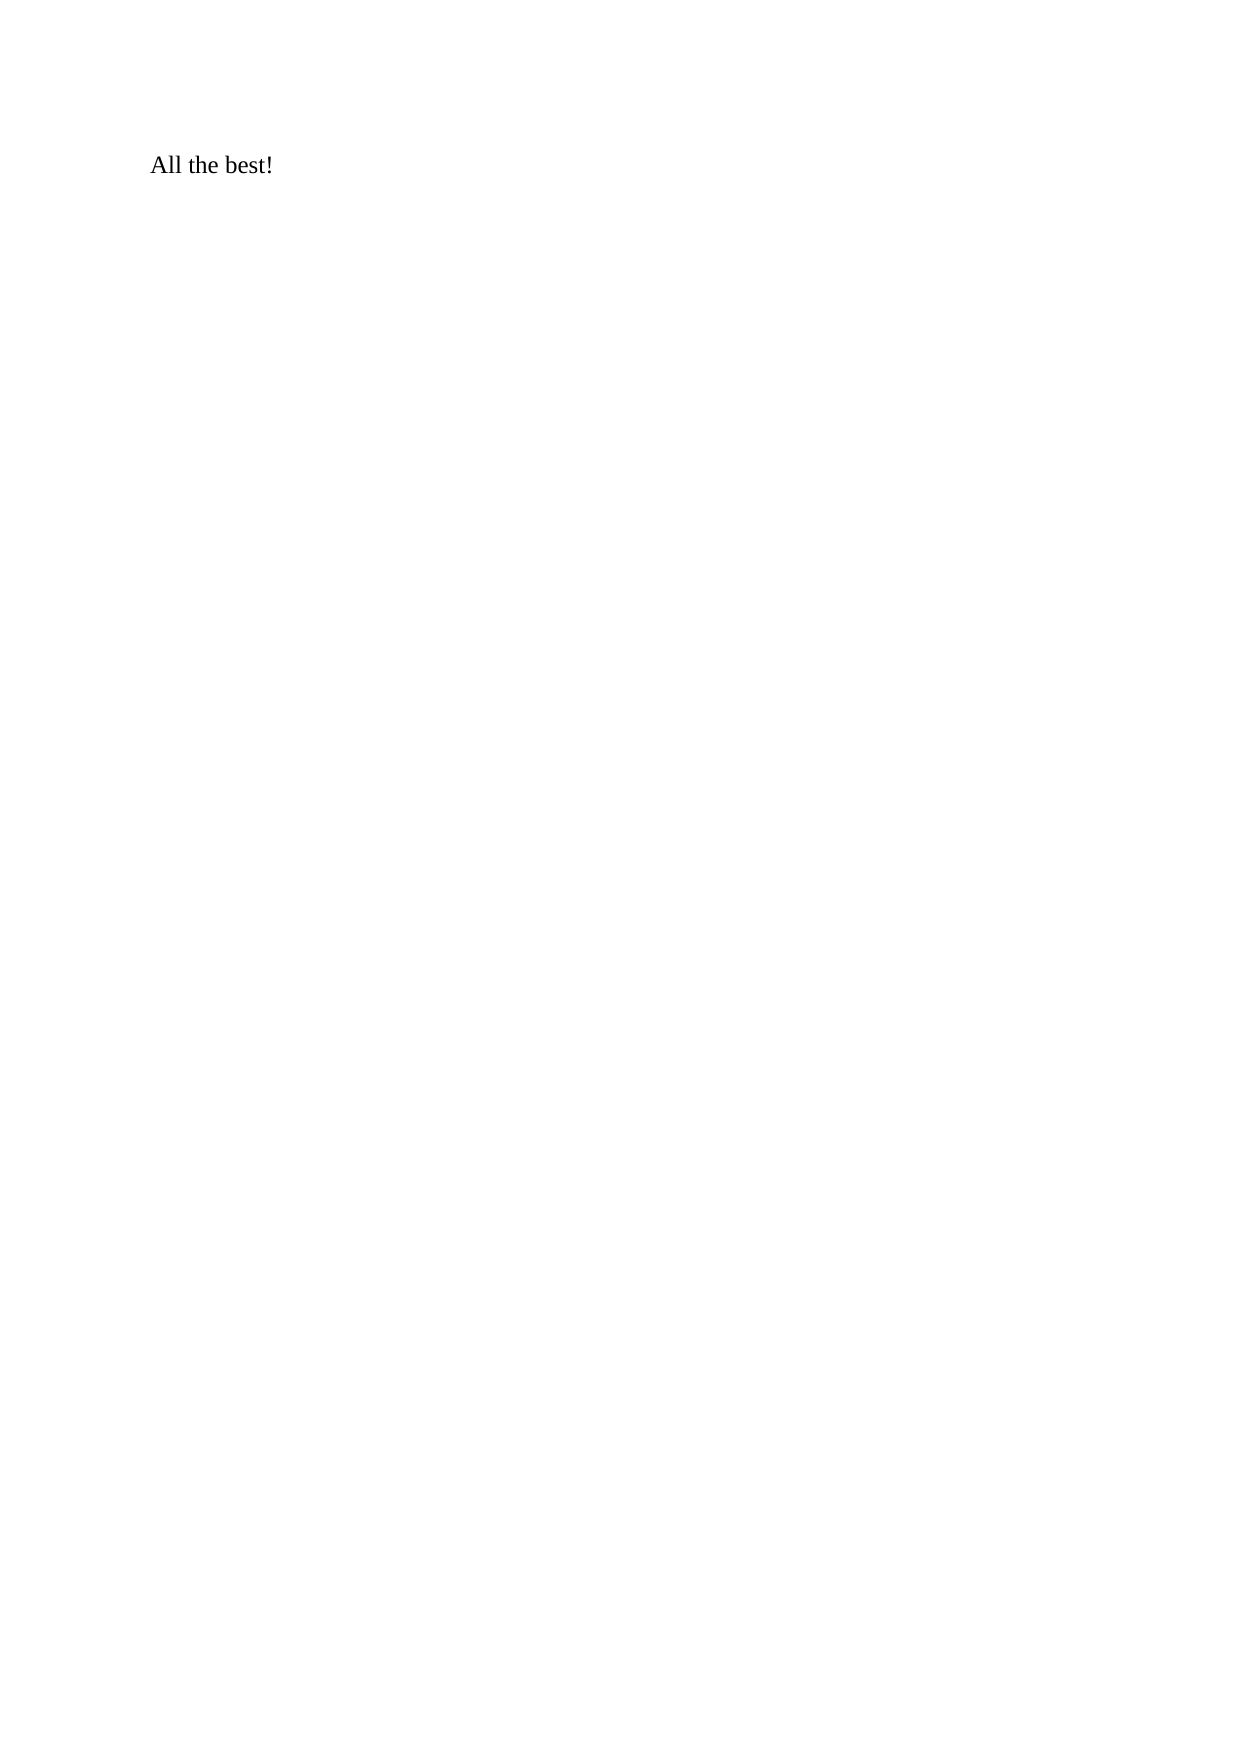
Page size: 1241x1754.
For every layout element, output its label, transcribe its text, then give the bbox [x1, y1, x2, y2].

text All the best! [150, 150, 1090, 179]
